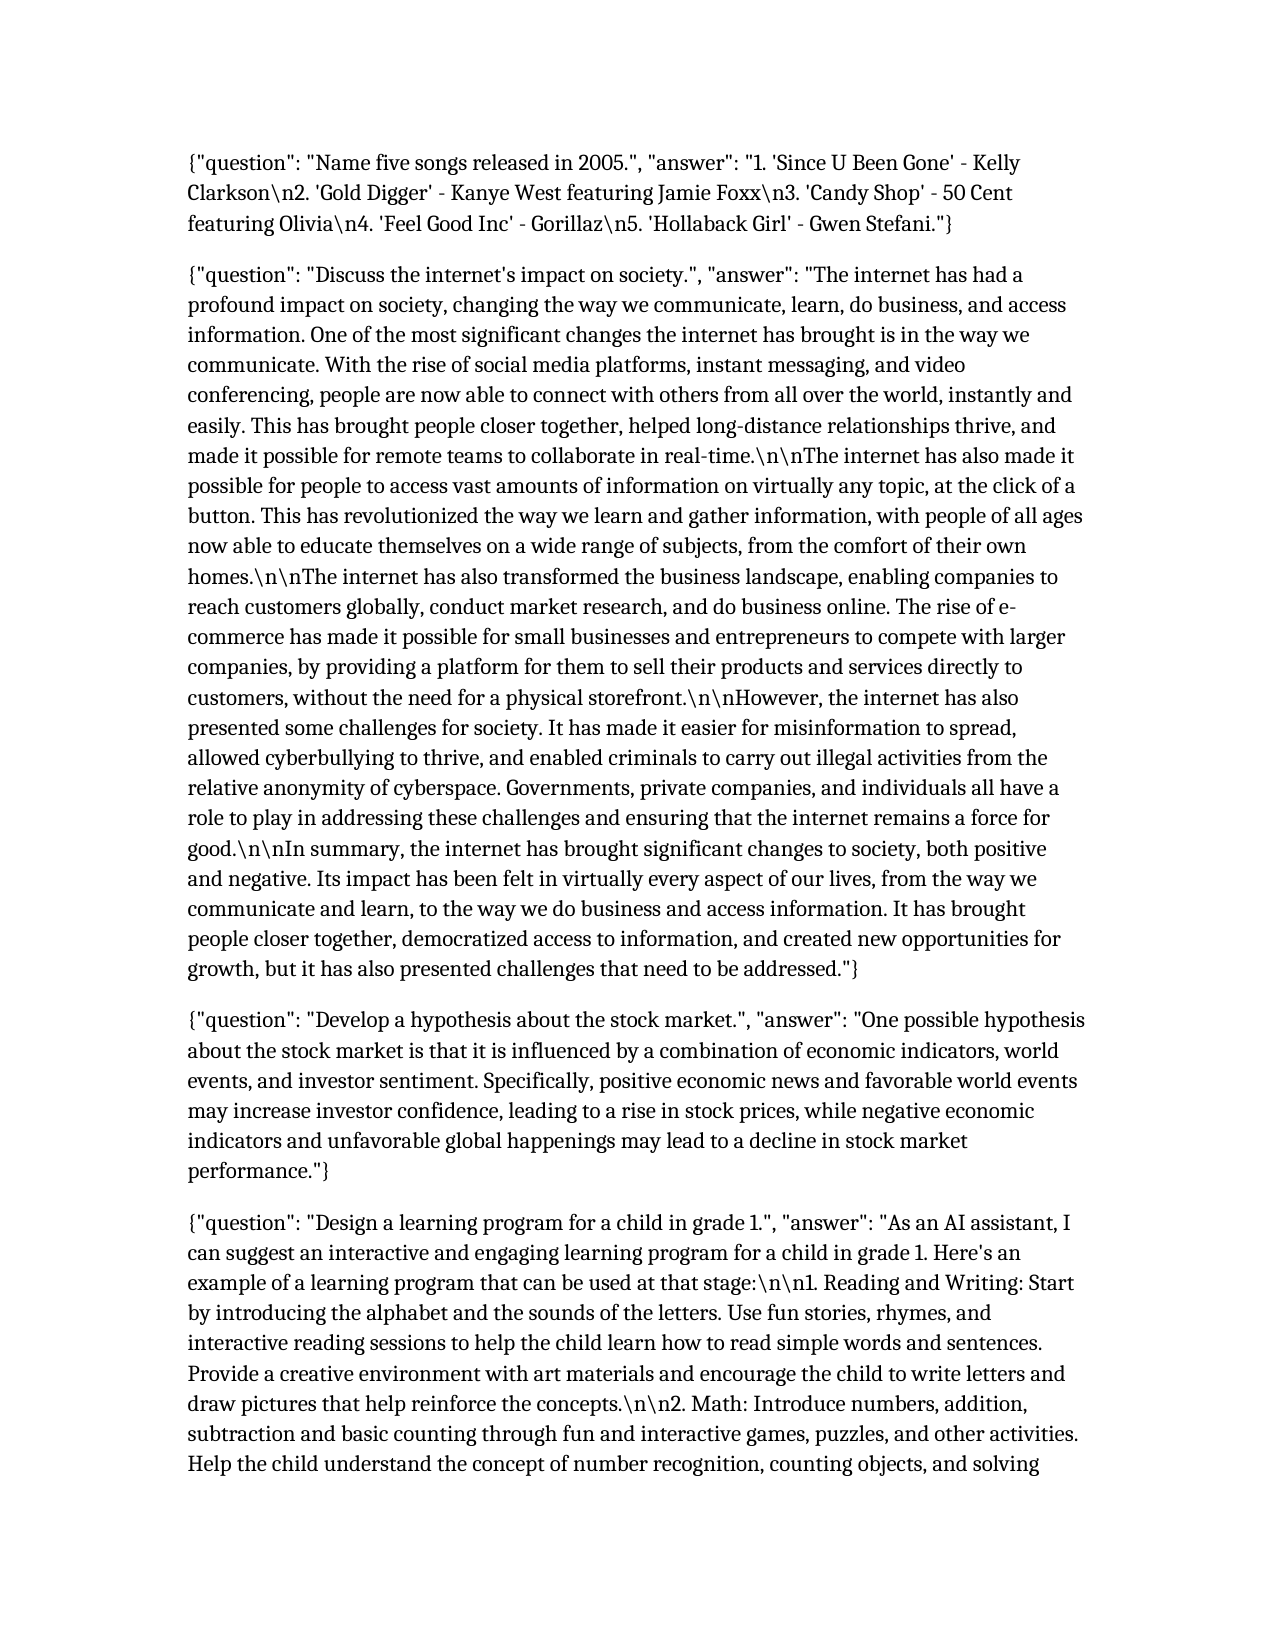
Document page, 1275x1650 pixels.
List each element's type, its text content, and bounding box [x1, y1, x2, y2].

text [187, 1209, 1087, 1477]
text {"question": "Discuss the internet's impact on society.", "answer": "The internet has had a profound impact on society, changing the way we communicate, learn, do business, and access information. One of the most significant changes the internet has brought is in the way we communicate. With the rise of social media platforms, instant messaging, and video conferencing, people are now able to connect with others from all over the world, instantly and easily. This has brought people closer together, helped long-distance relationships thrive, and made it possible for remote teams to collaborate in real-time.\n\nThe internet has also made it possible for people to access vast amounts of information on virtually any topic, at the click of a button. This has revolutionized the way we learn and gather information, with people of all ages now able to educate themselves on a wide range of subjects, from the comfort of their own homes.\n\nThe internet has also transformed the business landscape, enabling companies to reach customers globally, conduct market research, and do business online. The rise of e-commerce has made it possible for small businesses and entrepreneurs to compete with larger companies, by providing a platform for them to sell their products and services directly to customers, without the need for a physical storefront.\n\nHowever, the internet has also presented some challenges for society. It has made it easier for misinformation to spread, allowed cyberbullying to thrive, and enabled criminals to carry out illegal activities from the relative anonymity of cyberspace. Governments, private companies, and individuals all have a role to play in addressing these challenges and ensuring that the internet remains a force for good.\n\nIn summary, the internet has brought significant changes to society, both positive and negative. Its impact has been felt in virtually every aspect of our lives, from the way we communicate and learn, to the way we do business and access information. It has brought people closer together, democratized access to information, and created new opportunities for growth, but it has also presented challenges that need to be addressed."} [187, 261, 1087, 983]
text {"question": "Name five songs released in 2005.", "answer": "1. 'Since U Been Gone' - Kelly Clarkson\n2. 'Gold Digger' - Kanye West featuring Jamie Foxx\n3. 'Candy Shop' - 50 Cent featuring Olivia\n4. 'Feel Good Inc' - Gorillaz\n5. 'Hollaback Girl' - Gwen Stefani."} [187, 150, 1087, 237]
text {"question": "Develop a hypothesis about the stock market.", "answer": "One possible hypothesis about the stock market is that it is influenced by a combination of economic indicators, world events, and investor sentiment. Specifically, positive economic news and favorable world events may increase investor confidence, leading to a rise in stock prices, while negative economic indicators and unfavorable global happenings may lead to a decline in stock market performance."} [187, 1007, 1087, 1185]
